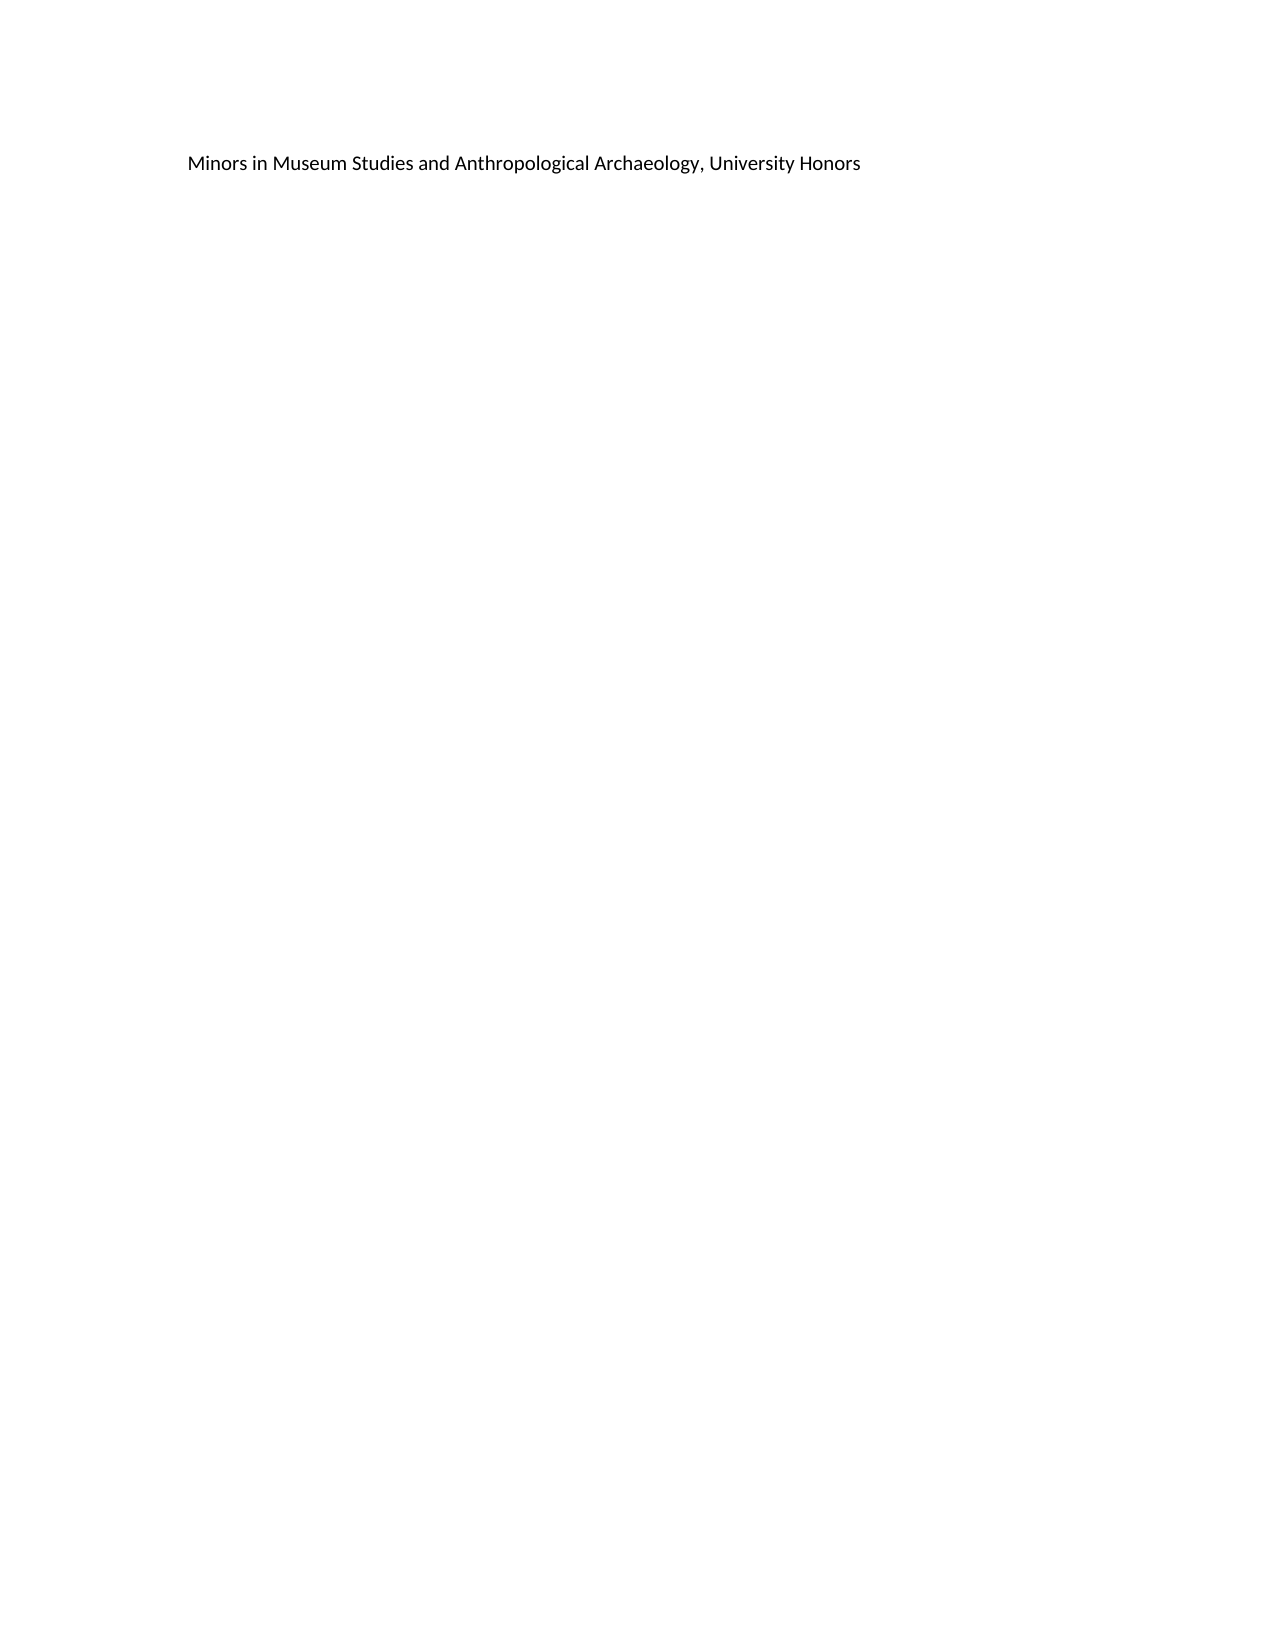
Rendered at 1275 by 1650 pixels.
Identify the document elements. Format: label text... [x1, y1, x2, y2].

text Minors in Museum Studies and Anthropological Archaeology, University Honors [112, 150, 1162, 175]
